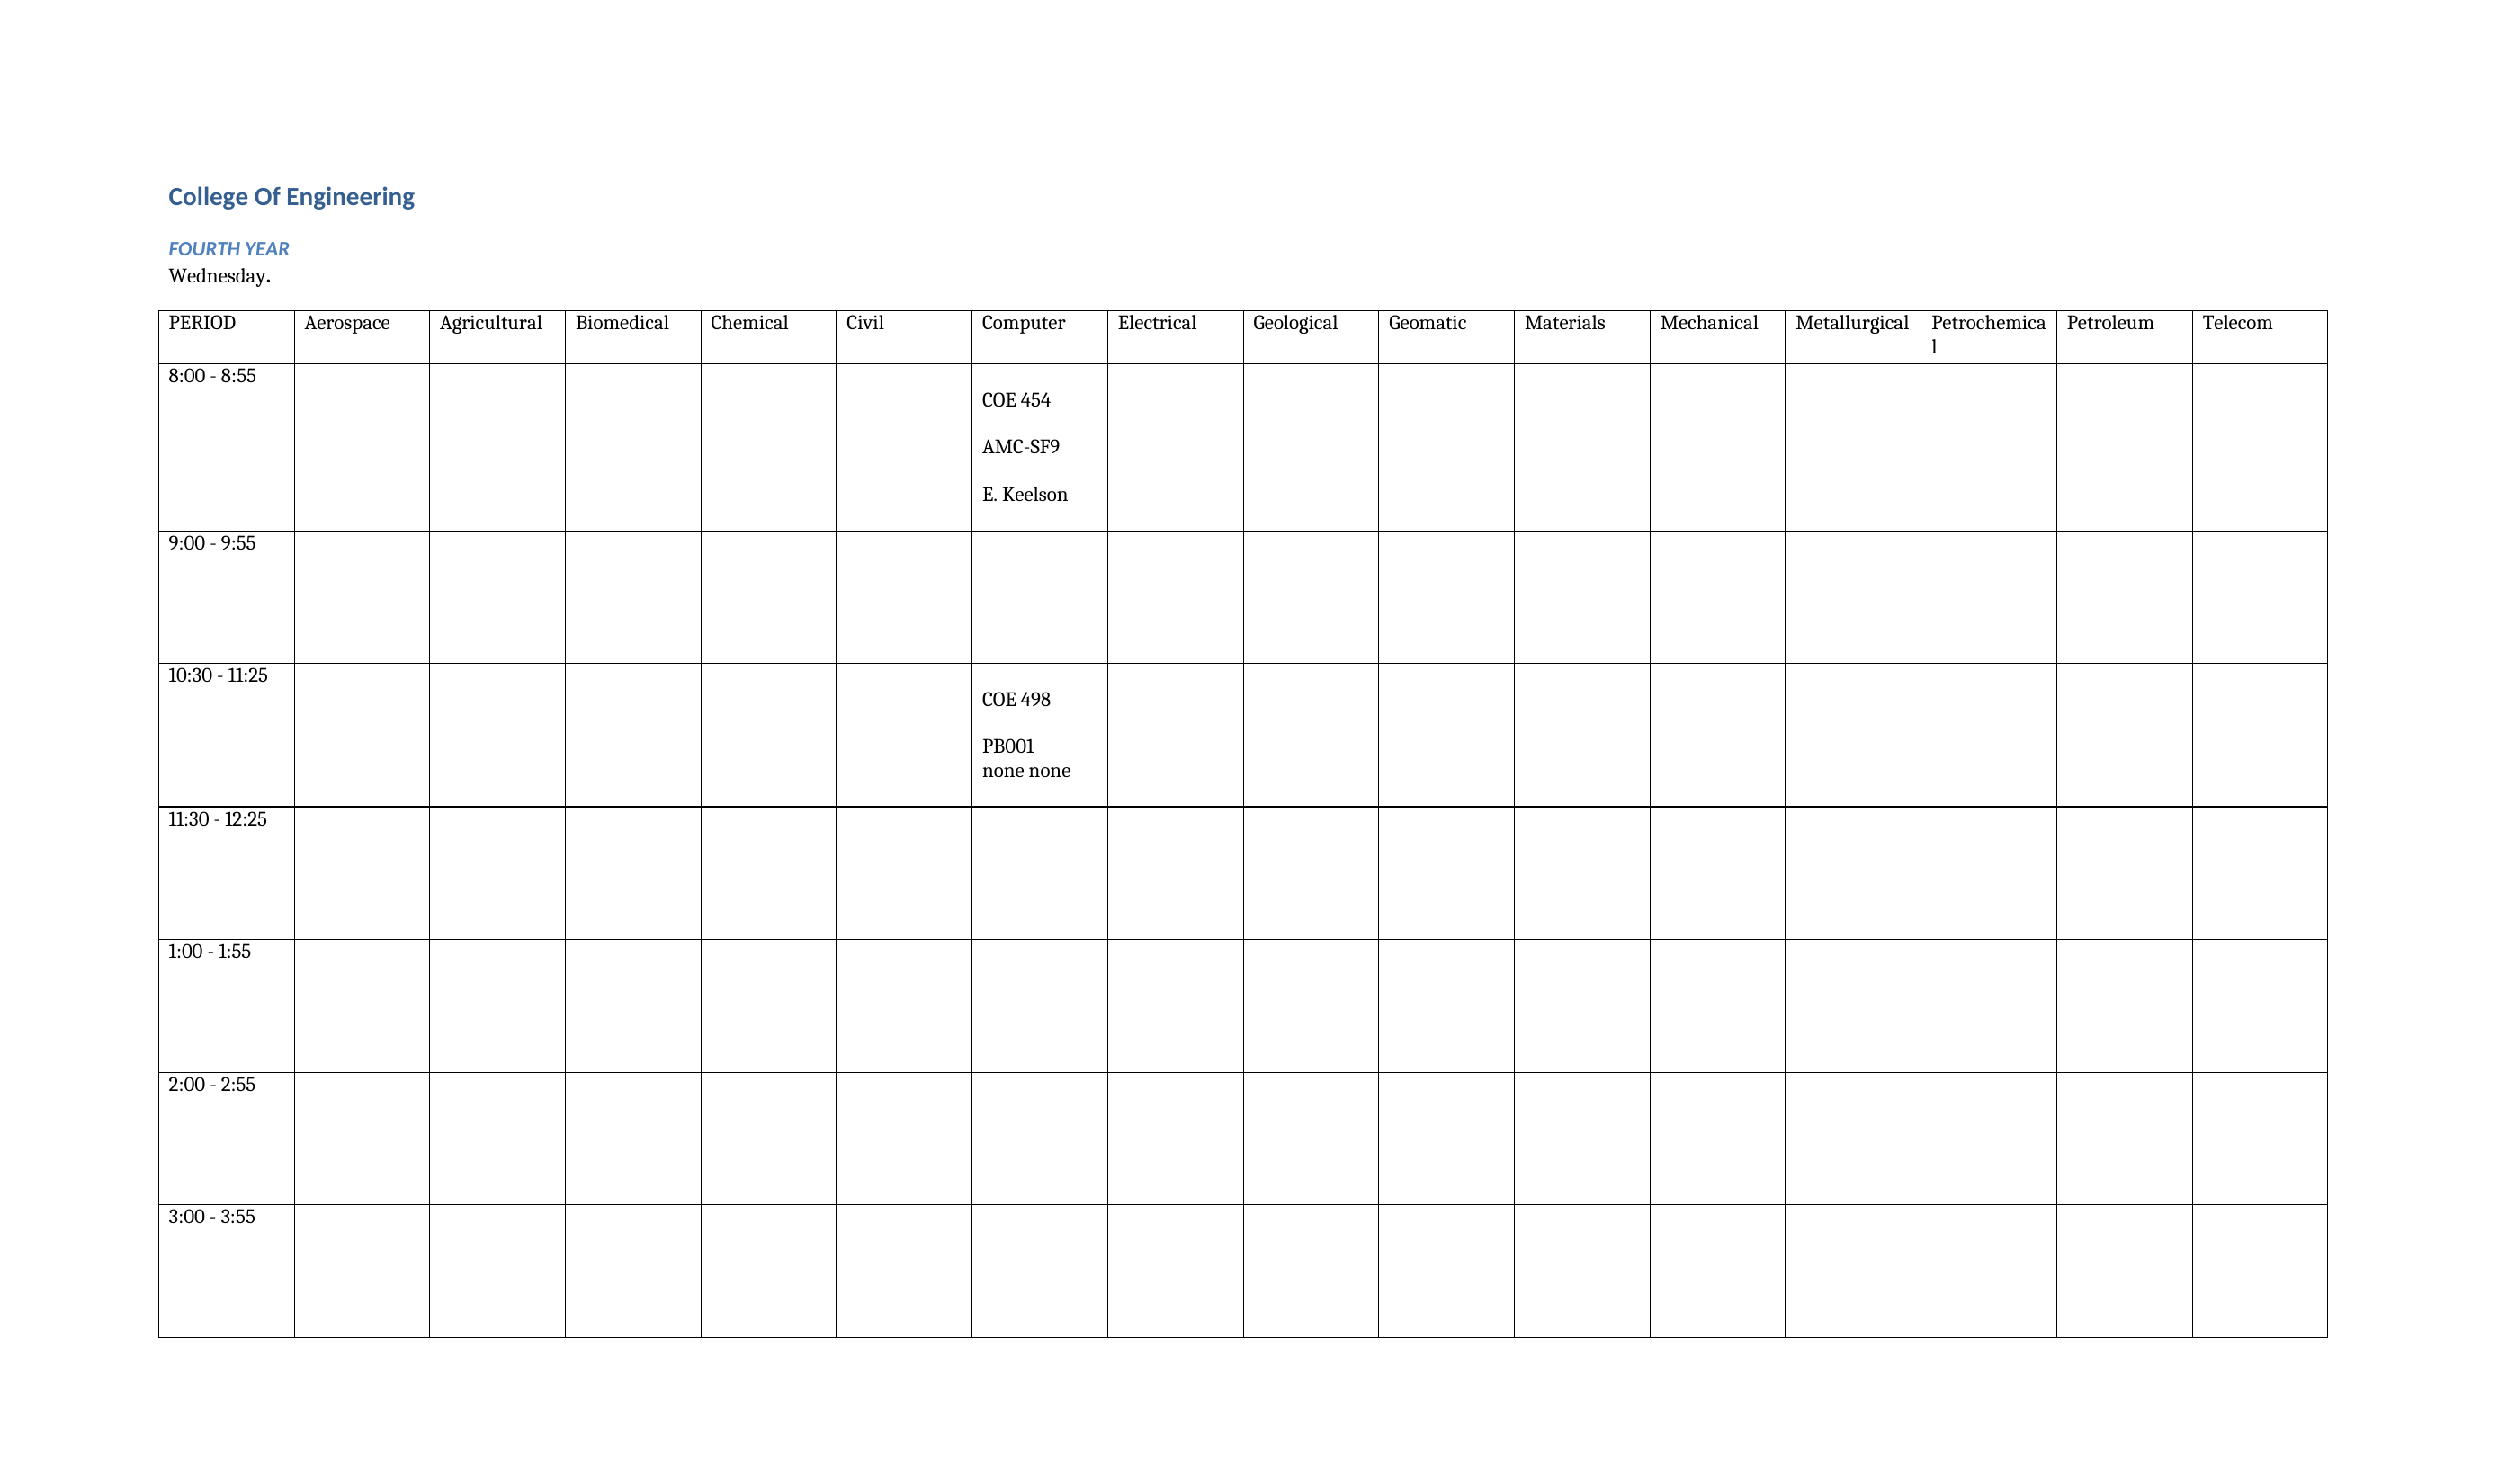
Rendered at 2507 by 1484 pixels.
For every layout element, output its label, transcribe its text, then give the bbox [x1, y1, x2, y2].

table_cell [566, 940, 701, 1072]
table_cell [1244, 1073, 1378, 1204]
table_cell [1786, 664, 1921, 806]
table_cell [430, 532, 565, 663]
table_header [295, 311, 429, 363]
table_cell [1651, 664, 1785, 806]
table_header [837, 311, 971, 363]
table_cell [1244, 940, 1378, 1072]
text Wednesday. [168, 264, 2338, 288]
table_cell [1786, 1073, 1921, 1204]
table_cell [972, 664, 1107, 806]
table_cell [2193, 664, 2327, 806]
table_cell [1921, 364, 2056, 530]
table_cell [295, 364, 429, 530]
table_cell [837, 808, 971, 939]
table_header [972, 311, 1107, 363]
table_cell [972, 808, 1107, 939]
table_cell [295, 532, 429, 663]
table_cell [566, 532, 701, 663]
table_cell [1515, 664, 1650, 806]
subtitle FOURTH YEAR [168, 236, 2338, 261]
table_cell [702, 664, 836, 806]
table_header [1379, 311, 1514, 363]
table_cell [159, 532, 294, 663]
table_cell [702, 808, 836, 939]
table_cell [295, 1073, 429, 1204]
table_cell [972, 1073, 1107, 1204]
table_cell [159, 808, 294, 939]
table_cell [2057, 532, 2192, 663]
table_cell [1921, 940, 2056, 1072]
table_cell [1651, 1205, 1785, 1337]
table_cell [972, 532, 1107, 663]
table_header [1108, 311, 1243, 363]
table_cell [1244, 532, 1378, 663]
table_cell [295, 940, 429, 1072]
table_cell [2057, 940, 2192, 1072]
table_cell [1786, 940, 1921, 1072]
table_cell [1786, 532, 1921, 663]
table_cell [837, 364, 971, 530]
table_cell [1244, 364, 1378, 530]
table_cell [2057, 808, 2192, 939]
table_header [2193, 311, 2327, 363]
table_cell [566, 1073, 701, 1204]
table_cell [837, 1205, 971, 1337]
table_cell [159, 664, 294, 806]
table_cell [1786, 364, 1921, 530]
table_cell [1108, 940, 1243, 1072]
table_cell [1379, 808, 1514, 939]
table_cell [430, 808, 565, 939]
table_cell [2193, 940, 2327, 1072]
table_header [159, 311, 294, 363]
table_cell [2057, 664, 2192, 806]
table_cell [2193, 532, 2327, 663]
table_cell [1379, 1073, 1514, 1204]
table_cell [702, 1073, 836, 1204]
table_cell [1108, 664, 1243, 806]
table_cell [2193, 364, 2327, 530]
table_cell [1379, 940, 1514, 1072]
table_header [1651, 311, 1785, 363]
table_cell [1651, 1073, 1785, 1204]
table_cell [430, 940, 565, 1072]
subtitle College Of Engineering [168, 180, 2338, 212]
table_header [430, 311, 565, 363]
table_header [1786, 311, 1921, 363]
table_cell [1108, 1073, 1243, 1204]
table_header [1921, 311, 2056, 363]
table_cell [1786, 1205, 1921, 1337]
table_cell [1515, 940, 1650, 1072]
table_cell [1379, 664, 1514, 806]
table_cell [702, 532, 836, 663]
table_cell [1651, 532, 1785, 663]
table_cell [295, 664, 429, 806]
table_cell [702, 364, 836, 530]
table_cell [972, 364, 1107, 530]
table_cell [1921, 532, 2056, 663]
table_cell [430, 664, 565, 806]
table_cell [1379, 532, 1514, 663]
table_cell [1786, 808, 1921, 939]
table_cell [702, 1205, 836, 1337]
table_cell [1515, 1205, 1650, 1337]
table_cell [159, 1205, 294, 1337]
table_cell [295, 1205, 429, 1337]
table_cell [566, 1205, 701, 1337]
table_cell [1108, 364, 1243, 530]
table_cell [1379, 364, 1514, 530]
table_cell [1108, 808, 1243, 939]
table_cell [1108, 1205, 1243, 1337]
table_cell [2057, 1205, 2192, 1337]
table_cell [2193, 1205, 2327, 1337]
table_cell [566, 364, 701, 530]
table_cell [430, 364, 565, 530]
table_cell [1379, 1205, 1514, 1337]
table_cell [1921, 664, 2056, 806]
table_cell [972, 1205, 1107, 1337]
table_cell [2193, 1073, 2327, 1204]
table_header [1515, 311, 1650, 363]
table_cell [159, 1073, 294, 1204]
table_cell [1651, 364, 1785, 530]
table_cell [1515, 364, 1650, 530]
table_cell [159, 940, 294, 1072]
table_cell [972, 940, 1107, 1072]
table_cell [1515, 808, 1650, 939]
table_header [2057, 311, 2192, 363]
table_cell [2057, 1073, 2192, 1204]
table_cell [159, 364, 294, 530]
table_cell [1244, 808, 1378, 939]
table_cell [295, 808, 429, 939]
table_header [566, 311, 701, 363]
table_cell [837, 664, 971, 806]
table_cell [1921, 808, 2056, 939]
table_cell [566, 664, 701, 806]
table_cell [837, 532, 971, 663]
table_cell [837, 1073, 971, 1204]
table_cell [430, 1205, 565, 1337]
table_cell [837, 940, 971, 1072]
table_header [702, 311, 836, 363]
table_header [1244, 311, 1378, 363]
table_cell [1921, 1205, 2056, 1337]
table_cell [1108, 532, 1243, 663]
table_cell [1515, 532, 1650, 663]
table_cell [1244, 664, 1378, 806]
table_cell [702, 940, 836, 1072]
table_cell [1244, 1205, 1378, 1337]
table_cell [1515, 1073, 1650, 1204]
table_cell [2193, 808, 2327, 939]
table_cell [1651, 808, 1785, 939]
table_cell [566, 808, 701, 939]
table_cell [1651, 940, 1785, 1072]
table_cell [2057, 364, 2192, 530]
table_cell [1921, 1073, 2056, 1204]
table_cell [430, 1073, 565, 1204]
